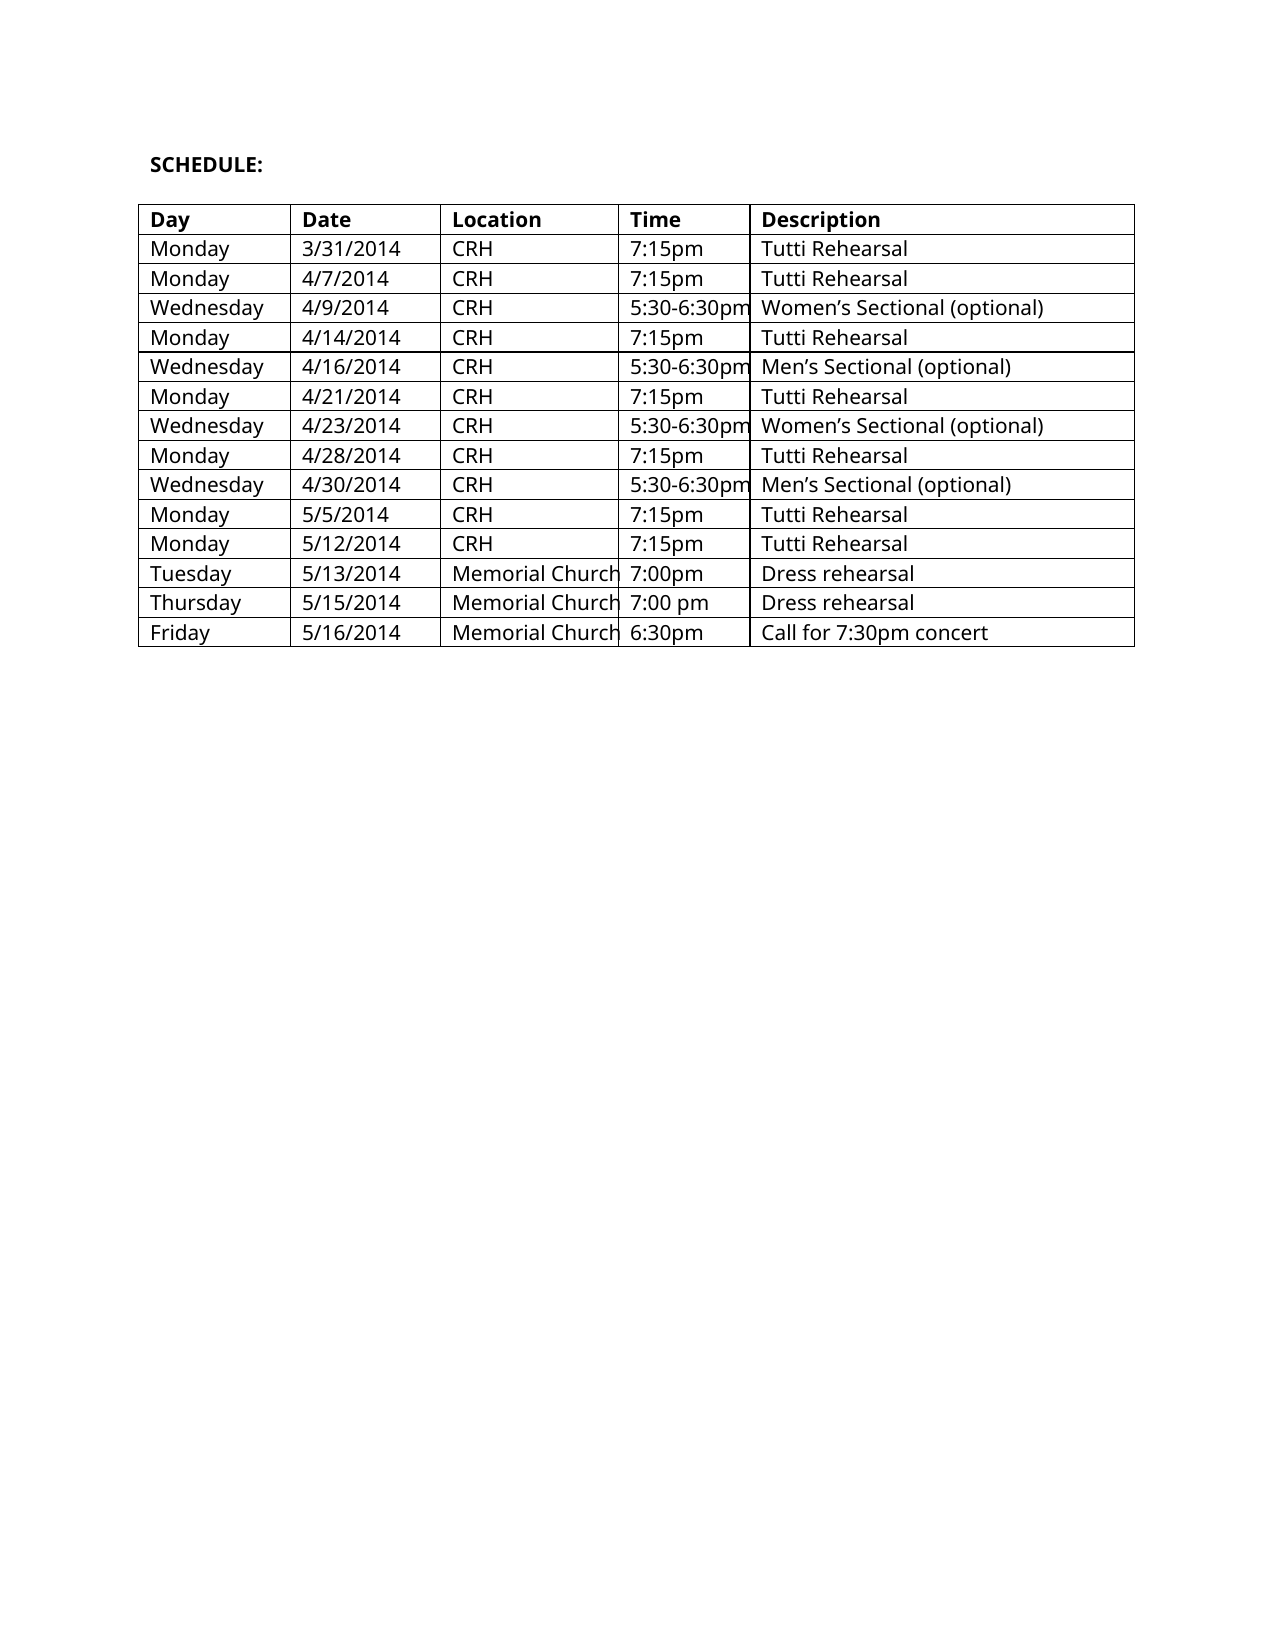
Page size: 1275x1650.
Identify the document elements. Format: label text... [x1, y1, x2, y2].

table_cell Men’s Sectional (optional) [751, 470, 1134, 499]
table_cell 5:30-6:30pm [619, 353, 749, 381]
table_cell 4/16/2014 [291, 353, 440, 381]
table_cell 4/21/2014 [291, 382, 440, 410]
table_cell 5:30-6:30pm [619, 294, 749, 322]
table_cell 7:15pm [619, 235, 749, 263]
table_cell Monday [139, 441, 290, 469]
table_cell CRH [441, 411, 618, 440]
table_cell 5:30-6:30pm [619, 411, 749, 440]
table_cell Wednesday [139, 470, 290, 499]
table_cell CRH [441, 470, 618, 499]
table_cell 4/7/2014 [291, 264, 440, 292]
table_cell Memorial Church [441, 588, 618, 617]
table_header Time [619, 205, 749, 233]
table_cell CRH [441, 441, 618, 469]
table_cell Monday [139, 264, 290, 292]
table_cell 4/9/2014 [291, 294, 440, 322]
table_header Location [441, 205, 618, 233]
table_cell 5/12/2014 [291, 529, 440, 558]
table_header Description [751, 205, 1134, 233]
table_cell Men’s Sectional (optional) [751, 353, 1134, 381]
table_cell Monday [139, 323, 290, 351]
table_cell Tutti Rehearsal [751, 235, 1134, 263]
table_cell CRH [441, 382, 618, 410]
table_cell Memorial Church [441, 559, 618, 587]
table_cell Women’s Sectional (optional) [751, 294, 1134, 322]
table_cell Dress rehearsal [751, 559, 1134, 587]
table_cell 3/31/2014 [291, 235, 440, 263]
table_cell 6:30pm [619, 618, 749, 646]
table_cell Monday [139, 235, 290, 263]
table_cell CRH [441, 294, 618, 322]
table_cell Tuesday [139, 559, 290, 587]
table_cell Wednesday [139, 294, 290, 322]
table_cell CRH [441, 323, 618, 351]
table_cell Thursday [139, 588, 290, 617]
table_cell CRH [441, 264, 618, 292]
table_cell 7:00 pm [619, 588, 749, 617]
table_cell Wednesday [139, 411, 290, 440]
table_cell 5/5/2014 [291, 500, 440, 528]
table_cell 4/30/2014 [291, 470, 440, 499]
text SCHEDULE: [150, 150, 1125, 178]
table_cell Monday [139, 382, 290, 410]
table_cell CRH [441, 353, 618, 381]
table_cell 5/13/2014 [291, 559, 440, 587]
table_cell Tutti Rehearsal [751, 382, 1134, 410]
table_cell Wednesday [139, 353, 290, 381]
table_cell 7:15pm [619, 323, 749, 351]
table_cell Call for 7:30pm concert [751, 618, 1134, 646]
table_cell Women’s Sectional (optional) [751, 411, 1134, 440]
table_cell Dress rehearsal [751, 588, 1134, 617]
table_cell Friday [139, 618, 290, 646]
table_cell 5/15/2014 [291, 588, 440, 617]
table_cell 4/23/2014 [291, 411, 440, 440]
table_cell Tutti Rehearsal [751, 441, 1134, 469]
table_cell Tutti Rehearsal [751, 323, 1134, 351]
table_cell 7:15pm [619, 441, 749, 469]
table_cell Monday [139, 529, 290, 558]
table_header Day [139, 205, 290, 233]
table_cell 5:30-6:30pm [619, 470, 749, 499]
table_cell Tutti Rehearsal [751, 529, 1134, 558]
table_header Date [291, 205, 440, 233]
table_cell CRH [441, 500, 618, 528]
table_cell 7:15pm [619, 529, 749, 558]
table_cell CRH [441, 529, 618, 558]
table_cell Monday [139, 500, 290, 528]
table_cell 7:00pm [619, 559, 749, 587]
table_cell Tutti Rehearsal [751, 264, 1134, 292]
table_cell 7:15pm [619, 500, 749, 528]
table_cell Tutti Rehearsal [751, 500, 1134, 528]
table_cell 7:15pm [619, 264, 749, 292]
table_cell 4/28/2014 [291, 441, 440, 469]
table_cell 7:15pm [619, 382, 749, 410]
table_cell 4/14/2014 [291, 323, 440, 351]
table_cell Memorial Church [441, 618, 618, 646]
table_cell 5/16/2014 [291, 618, 440, 646]
table_cell CRH [441, 235, 618, 263]
